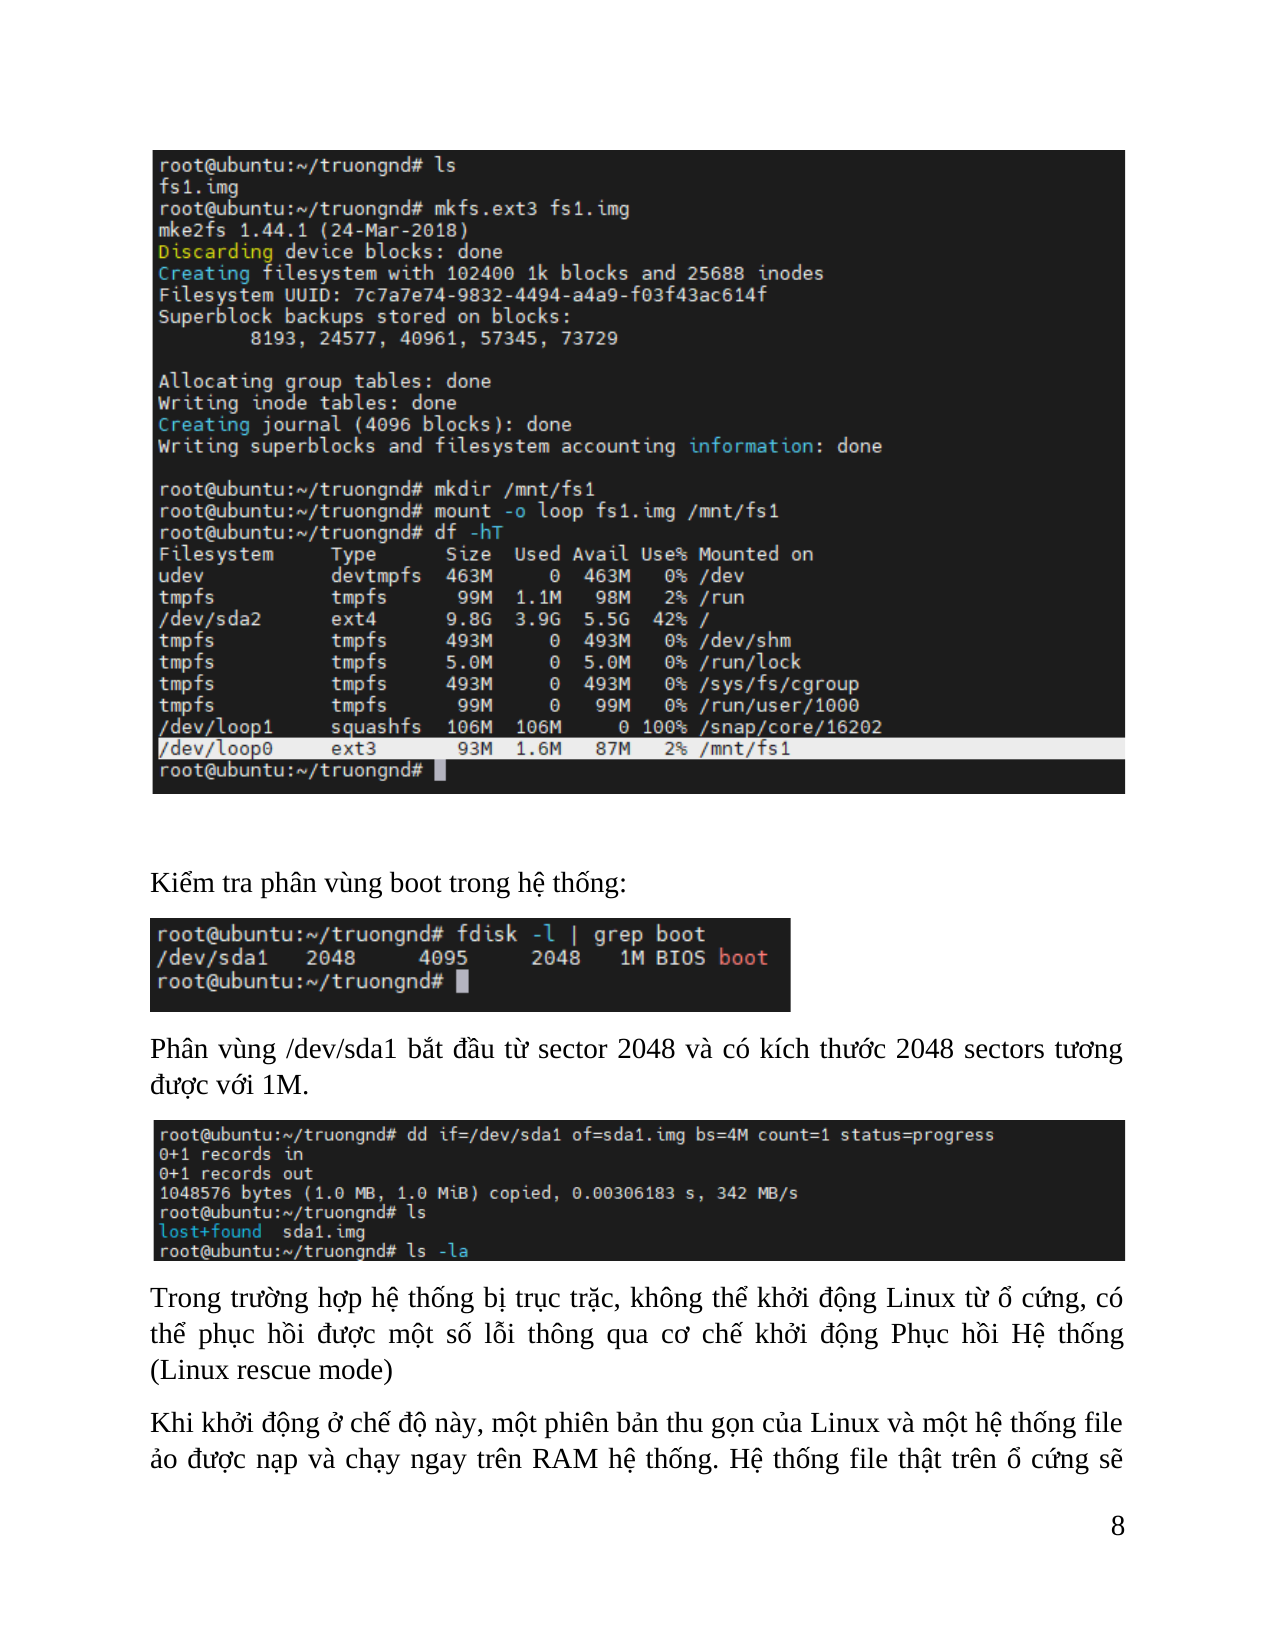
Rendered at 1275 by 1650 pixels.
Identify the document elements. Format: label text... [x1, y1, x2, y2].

picture [150, 918, 791, 1012]
text Phân vùng /dev/sda1 bắt đầu từ sector 2048 và có kích thước 2048 sectors tương được với 1M. [150, 1031, 1125, 1101]
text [150, 1405, 1125, 1475]
picture [150, 150, 1125, 794]
text Kiểm tra phân vùng boot trong hệ thống: [150, 865, 1125, 899]
picture [150, 1120, 1125, 1261]
text Trong trường hợp hệ thống bị trục trặc, không thể khởi động Linux từ ổ cứng, có thể phục hồi được một số lỗi thông qua cơ chế khởi động Phục hồi Hệ thống (Linux rescue mode) [150, 1280, 1125, 1386]
